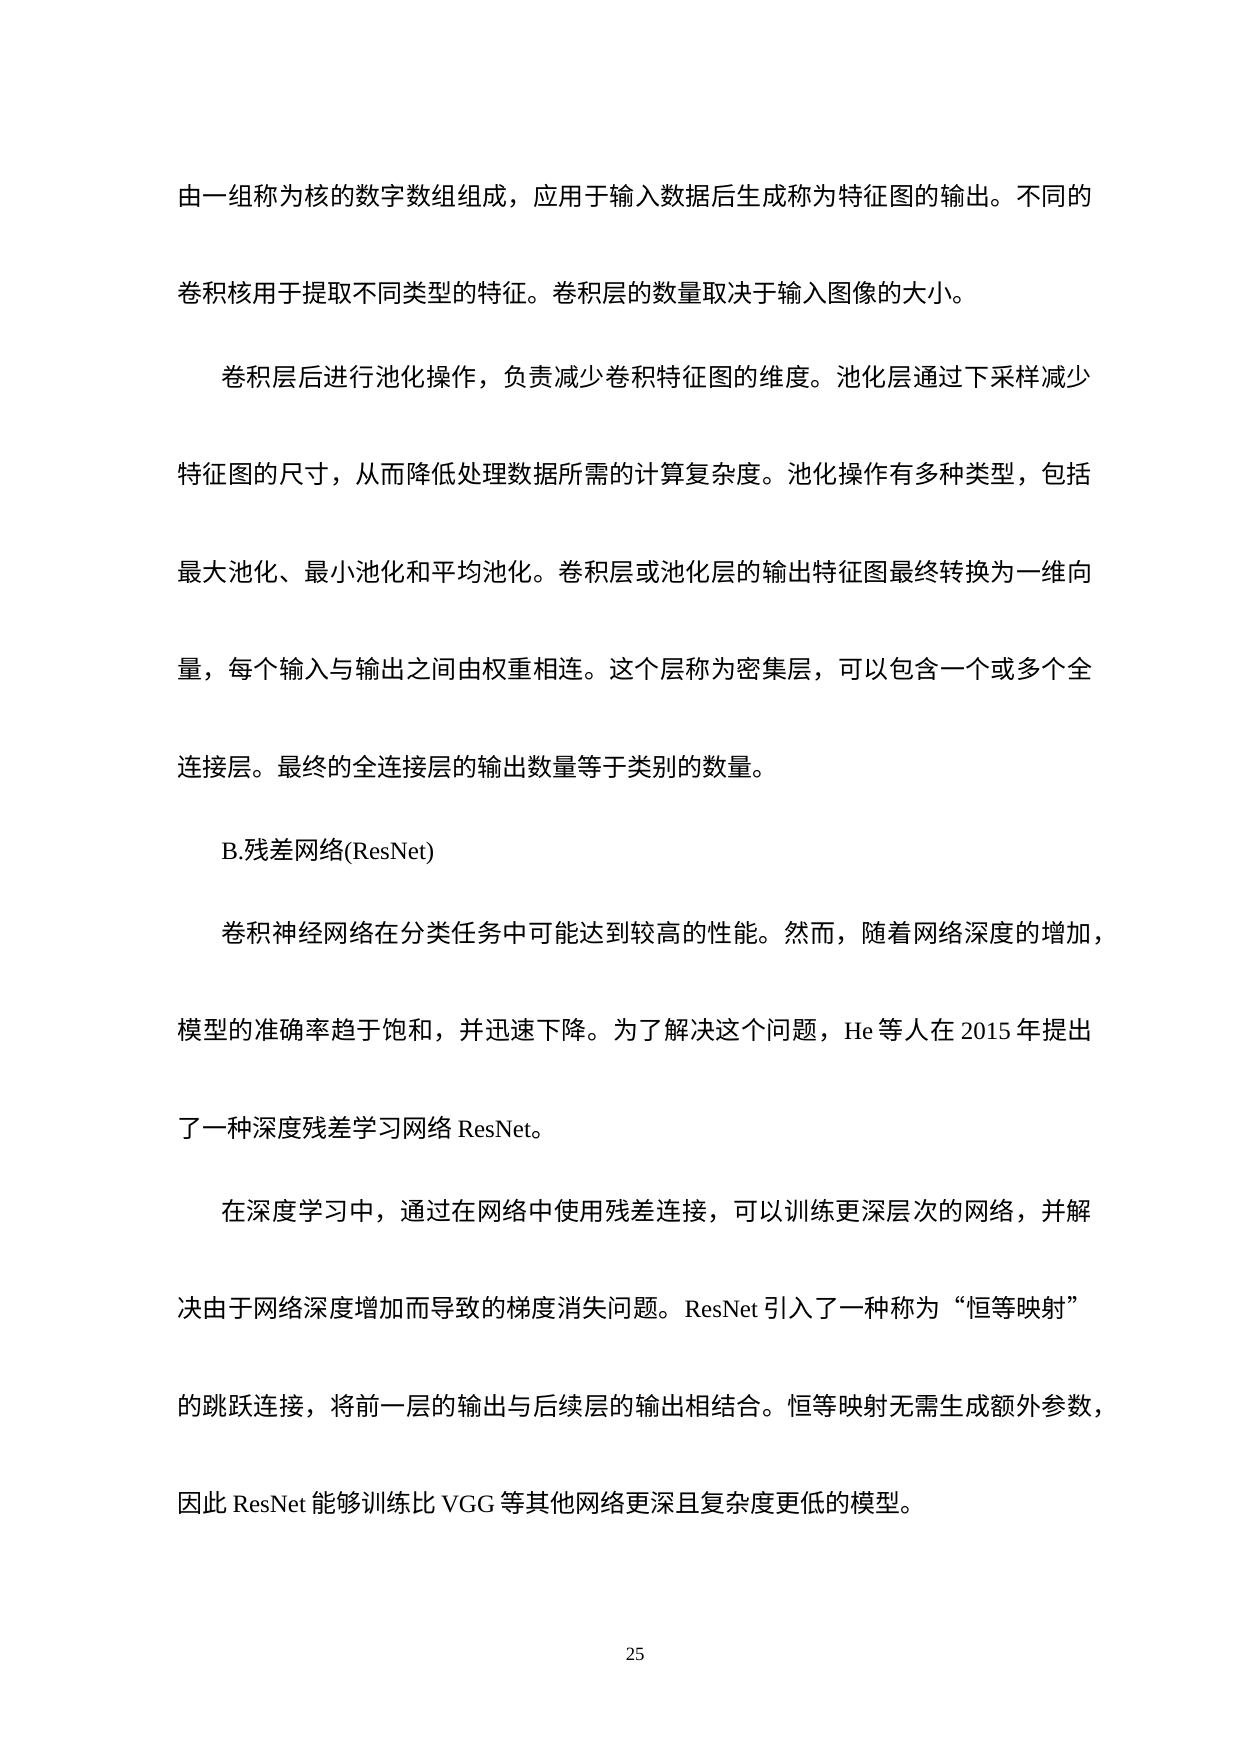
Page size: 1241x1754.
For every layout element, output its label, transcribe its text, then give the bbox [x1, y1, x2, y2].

text 在深度学习中，通过在网络中使用残差连接，可以训练更深层次的网络，并解决由于网络深度增加而导致的梯度消失问题。ResNet引入了一种称为“恒等映射”的跳跃连接，将前一层的输出与后续层的输出相结合。恒等映射无需生成额外参数，因此ResNet能够训练比VGG等其他网络更深且复杂度更低的模型。 [177, 1177, 1092, 1534]
text 卷积神经网络在分类任务中可能达到较高的性能。然而，随着网络深度的增加，模型的准确率趋于饱和，并迅速下降。为了解决这个问题，He等人在2015年提出了一种深度残差学习网络ResNet。 [177, 899, 1092, 1159]
text B.残差网络(ResNet) [177, 816, 1092, 881]
text 卷积层后进行池化操作，负责减少卷积特征图的维度。池化层通过下采样减少特征图的尺寸，从而降低处理数据所需的计算复杂度。池化操作有多种类型，包括最大池化、最小池化和平均池化。卷积层或池化层的输出特征图最终转换为一维向量，每个输入与输出之间由权重相连。这个层称为密集层，可以包含一个或多个全连接层。最终的全连接层的输出数量等于类别的数量。 [177, 343, 1092, 798]
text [177, 162, 1092, 324]
